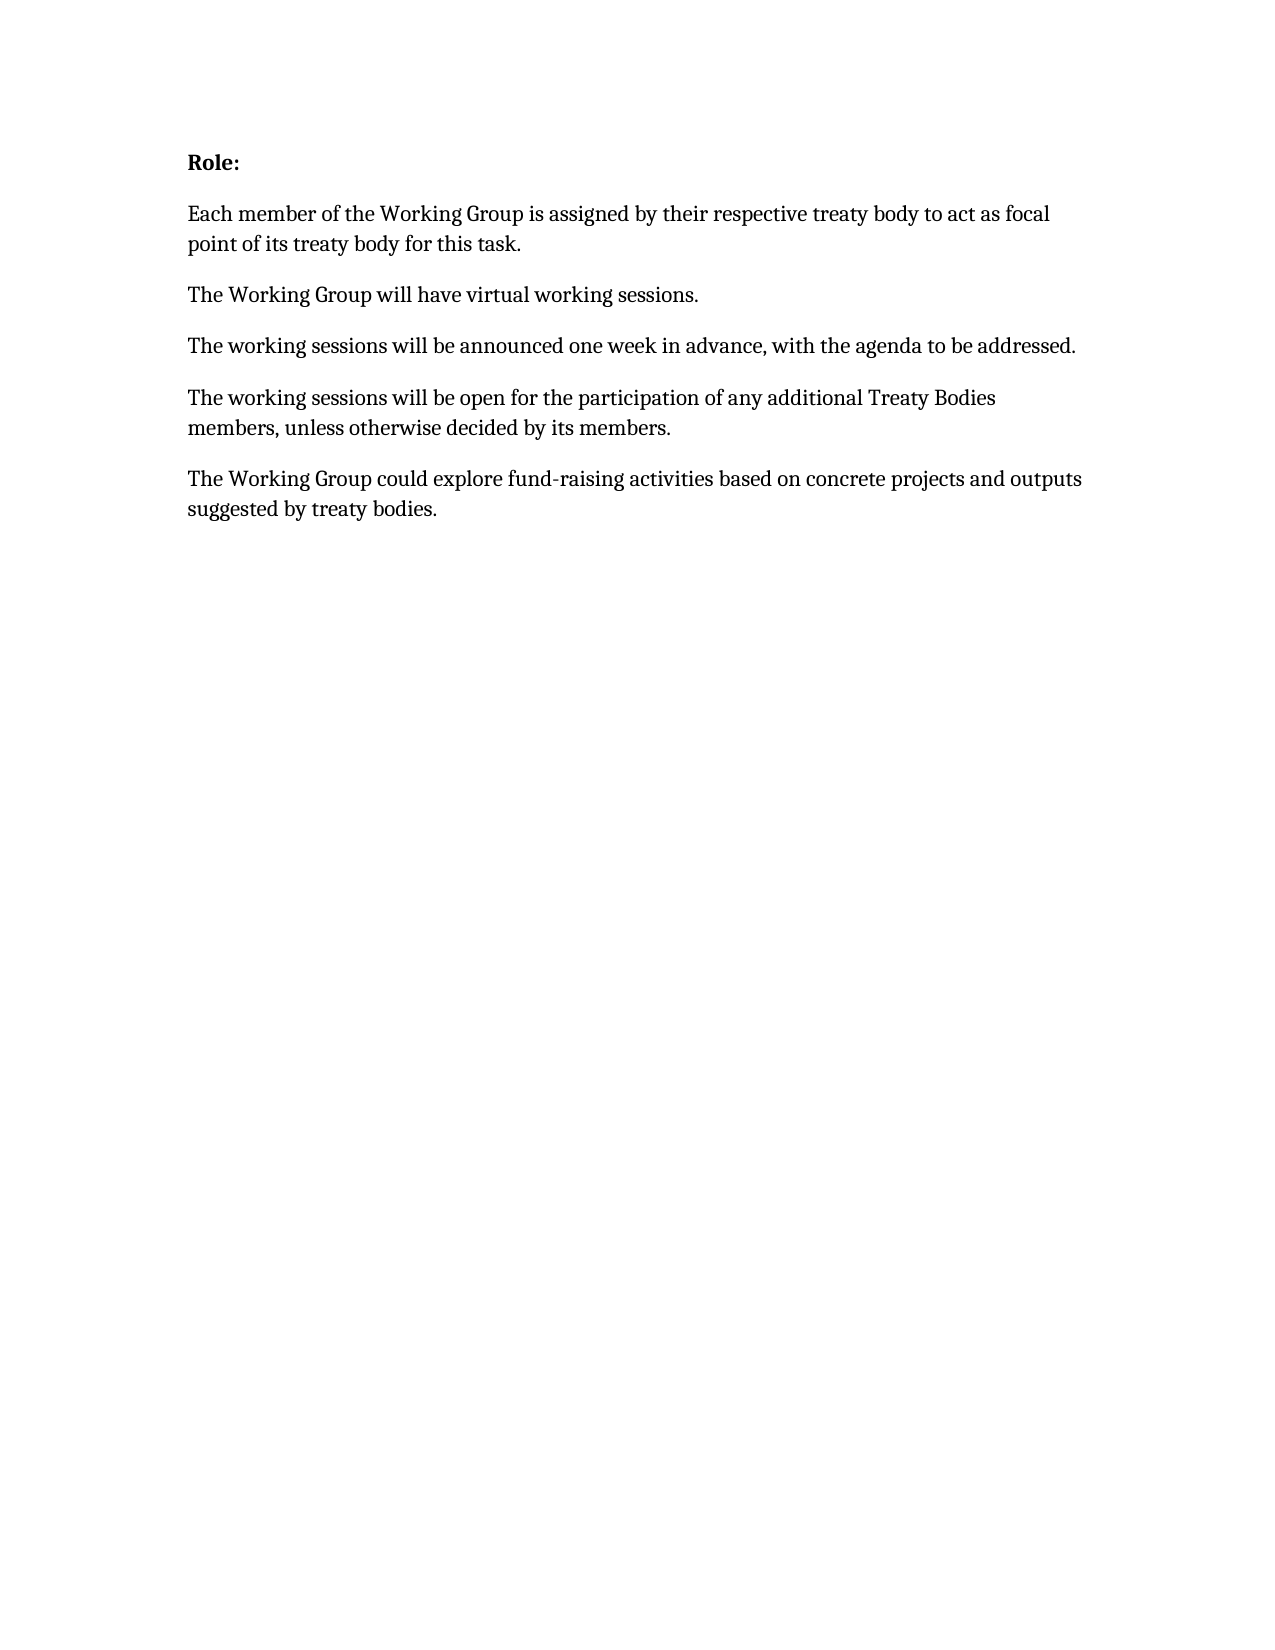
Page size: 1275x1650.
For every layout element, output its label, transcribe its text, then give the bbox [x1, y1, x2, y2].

text Role: [187, 150, 1087, 176]
text The Working Group could explore fund-raising activities based on concrete projects and outputs suggested by treaty bodies. [187, 466, 1087, 522]
text The Working Group will have virtual working sessions. [187, 282, 1087, 309]
text Each member of the Working Group is assigned by their respective treaty body to act as focal point of its treaty body for this task. [187, 201, 1087, 258]
text The working sessions will be announced one week in advance, with the agenda to be addressed. [187, 333, 1087, 360]
text The working sessions will be open for the participation of any additional Treaty Bodies members, unless otherwise decided by its members. [187, 384, 1087, 441]
